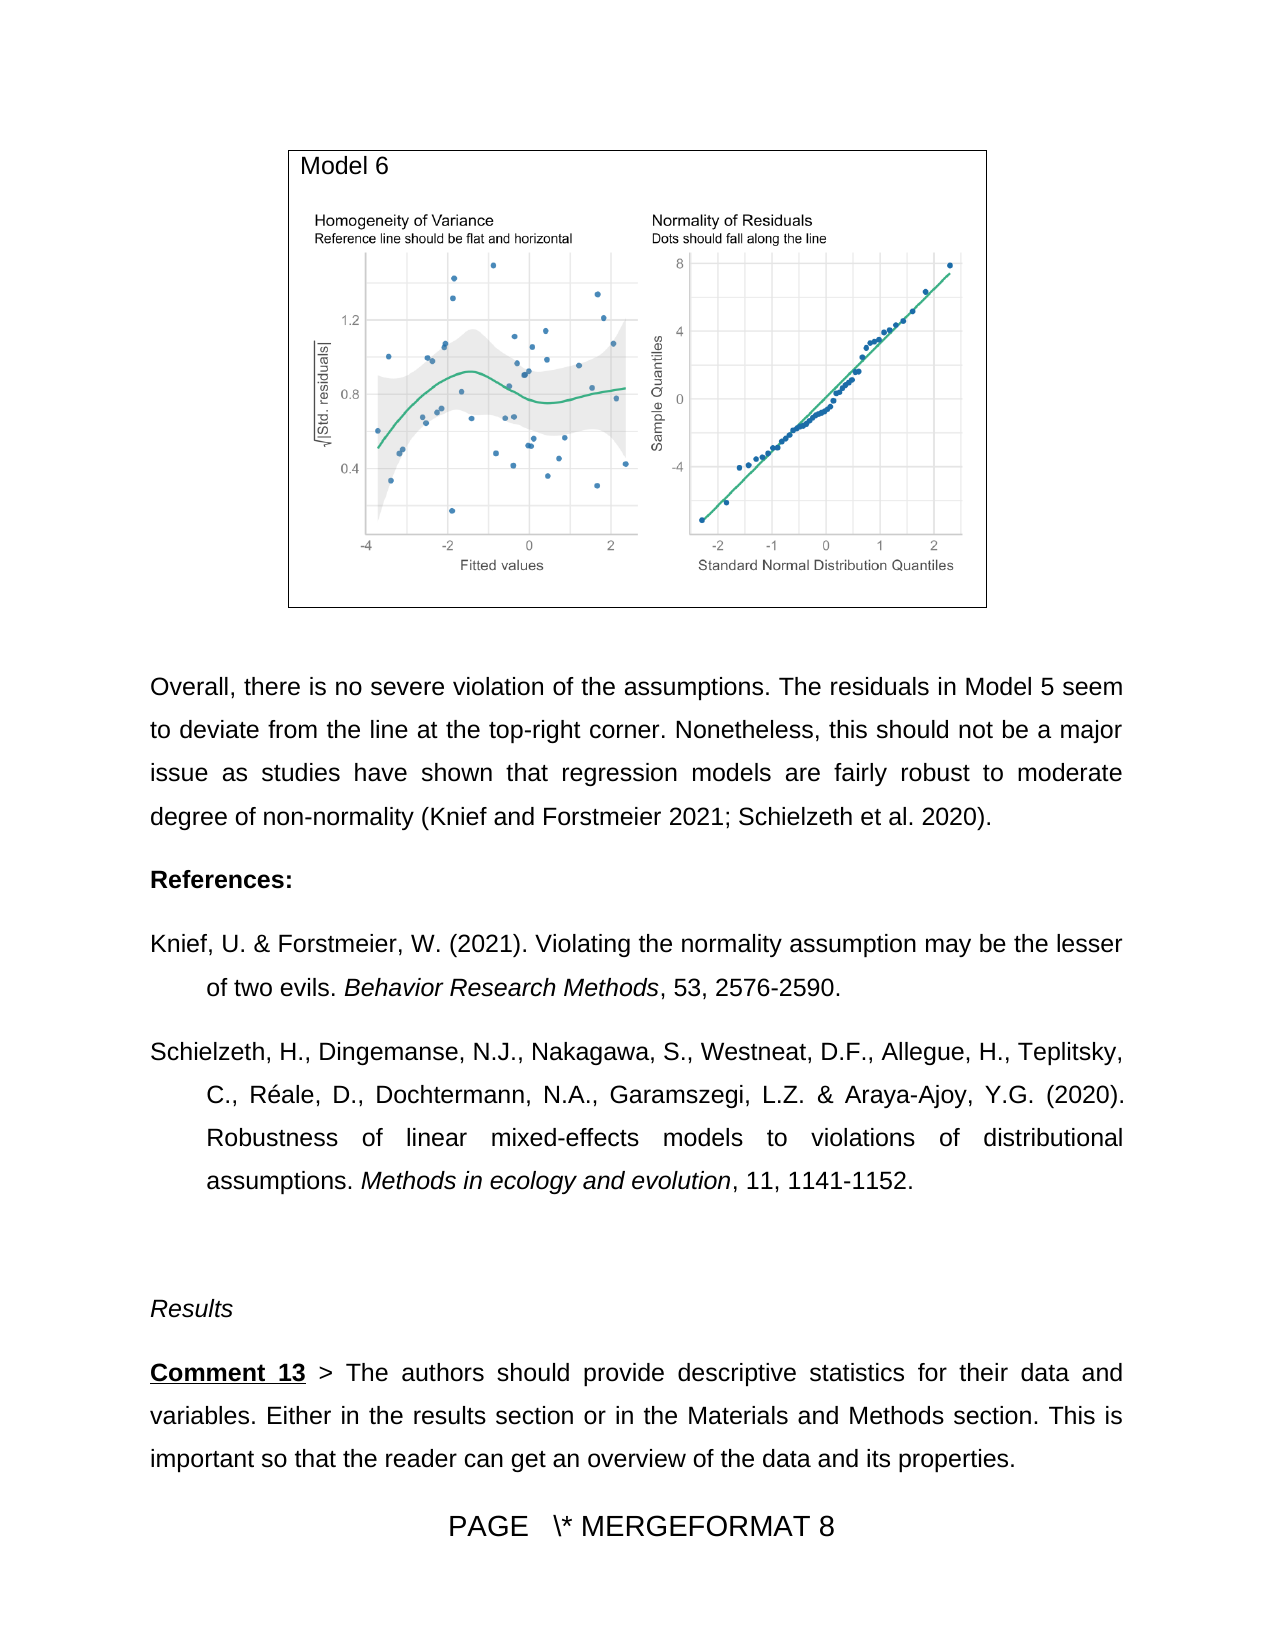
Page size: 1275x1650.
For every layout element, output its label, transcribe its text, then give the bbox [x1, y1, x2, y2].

text References: [150, 866, 1125, 894]
text Overall, there is no severe violation of the assumptions. The residuals in Model 5 seem to deviate from the line at the top-right corner. Nonetheless, this should not be a major issue as studies have shown that regression models are fairly robust to moderate degree of non-normality (Knief and Forstmeier 2021; Schielzeth et al. 2020). [150, 672, 1125, 830]
text Schielzeth, H., Dingemanse, N.J., Nakagawa, S., Westneat, D.F., Allegue, H., Teplitsky, C., Réale, D., Dochtermann, N.A., Garamszegi, L.Z. & Araya‐Ajoy, Y.G. (2020). Robustness of linear mixed‐effects models to violations of distributional assumptions. Methods in ecology and evolution, 11, 1141-1152. [150, 1037, 1125, 1195]
text Comment 13 > The authors should provide descriptive statistics for their data and variables. Either in the results section or in the Materials and Methods section. This is important so that the reader can get an overview of the data and its properties. [150, 1358, 1125, 1473]
text Knief, U. & Forstmeier, W. (2021). Violating the normality assumption may be the lesser of two evils. Behavior Research Methods, 53, 2576-2590. [150, 929, 1125, 1001]
picture [300, 200, 976, 587]
text Results [150, 1294, 1125, 1323]
table_cell Model 6 [289, 151, 986, 607]
